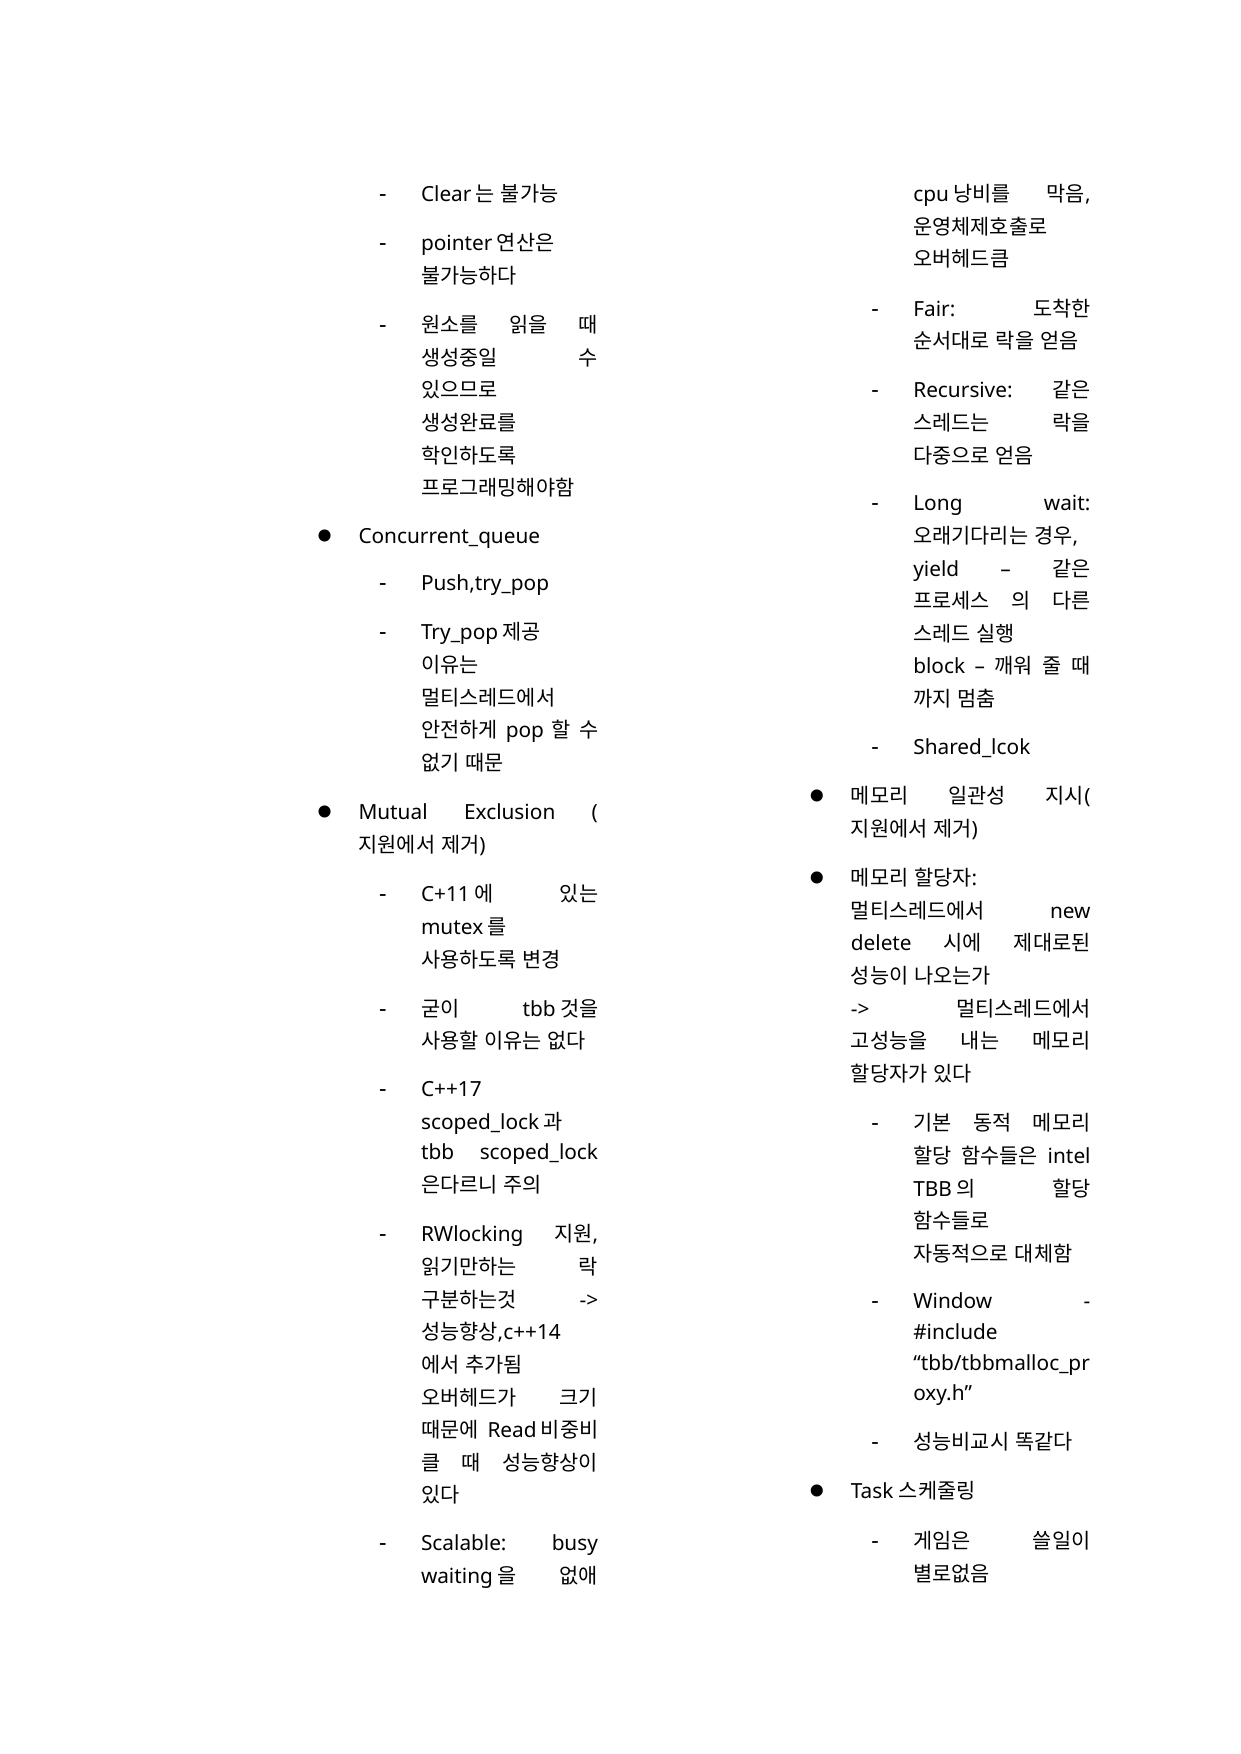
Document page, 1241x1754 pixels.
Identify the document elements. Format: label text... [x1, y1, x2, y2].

list pointer연산은 불가능하다 [379, 227, 598, 289]
list 원소를 읽을 때 생성중일 수 있으므로 생성완료를 학인하도록 프로그래밍해야함 [379, 308, 598, 502]
list Clear는 불가능 [379, 177, 598, 207]
list Window - #include “tbb/tbbmalloc_proxy.h” [871, 1286, 1090, 1407]
list Mutual Exclusion (지원에서 제거) [317, 795, 598, 858]
list Fair: 도착한 순서대로 락을 얻음 [871, 292, 1090, 355]
list 메모리 일관성 지시(지원에서 제거) [809, 779, 1090, 842]
list Recursive: 같은 스레드는 락을 다중으로 얻음 [871, 374, 1090, 469]
list 성능비교시 똑같다 [871, 1426, 1090, 1456]
list Try_pop제공 이유는 멀티스레드에서 안전하게 pop 할 수 없기 때문 [379, 615, 598, 776]
list 메모리 할당자: 멀티스레드에서 new delete 시에 제대로된 성능이 나오는가 -> 멀티스레드에서 고성능을 내는 메모리 할당자가 있다 [809, 861, 1090, 1087]
list Push,try_pop [379, 568, 598, 597]
list 기본 동적 메모리 할당 함수들은 intel TBB의 할당 함수들로 자동적으로 대체함 [871, 1106, 1090, 1267]
list Scalable: busy waiting을 없애 cpu낭비를 막음, 운영체제호출로 오버헤드큼 [871, 177, 1090, 273]
list C+11에 있는mutex를 사용하도록 변경 [379, 877, 598, 973]
list 게임은 쓸일이 별로없음 [871, 1524, 1090, 1587]
list Scalable: busy waiting을 없애 cpu낭비를 막음, 운영체제호출로 오버헤드큼 [379, 1528, 598, 1589]
list Long wait: 오래기다리는 경우, yield – 같은 프로세스 의 다른 스레드 실행 block – 깨워 줄 때 까지 멈춤 [871, 488, 1090, 713]
list RWlocking 지원,읽기만하는 락 구분하는것 -> 성능향상,c++14에서 추가됨 오버헤드가 크기 때문에 Read비중비 클 때 성능향상이 있다 [379, 1217, 598, 1509]
list Task 스케줄링 [809, 1475, 1090, 1505]
list C++17 scoped_lock과 tbb scoped_lock은다르니 주의 [379, 1074, 598, 1198]
list Shared_lcok [871, 732, 1090, 760]
list Concurrent_queue [317, 521, 598, 549]
list 굳이 tbb것을 사용할 이유는 없다 [379, 992, 598, 1055]
